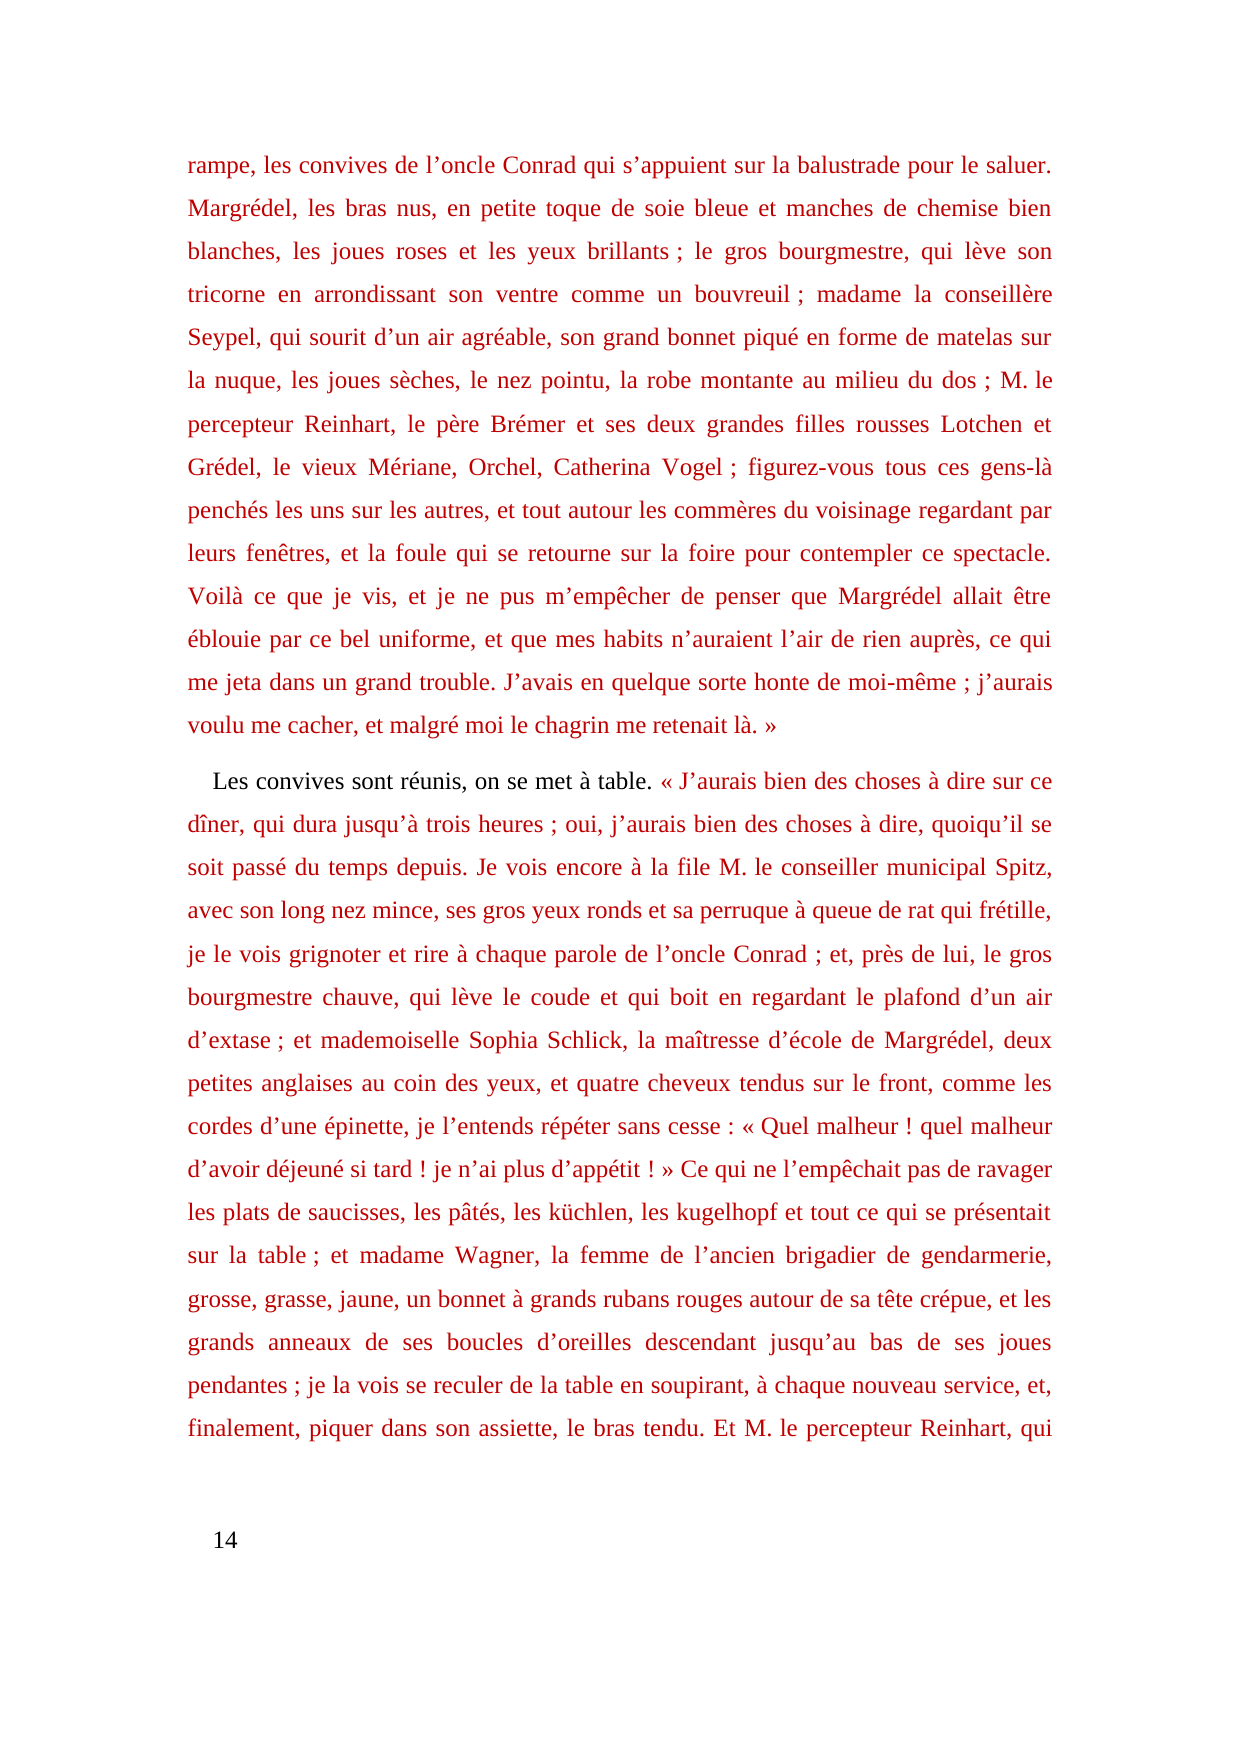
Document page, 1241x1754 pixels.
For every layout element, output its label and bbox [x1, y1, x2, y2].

text [187, 150, 1053, 739]
text [187, 766, 1053, 1442]
